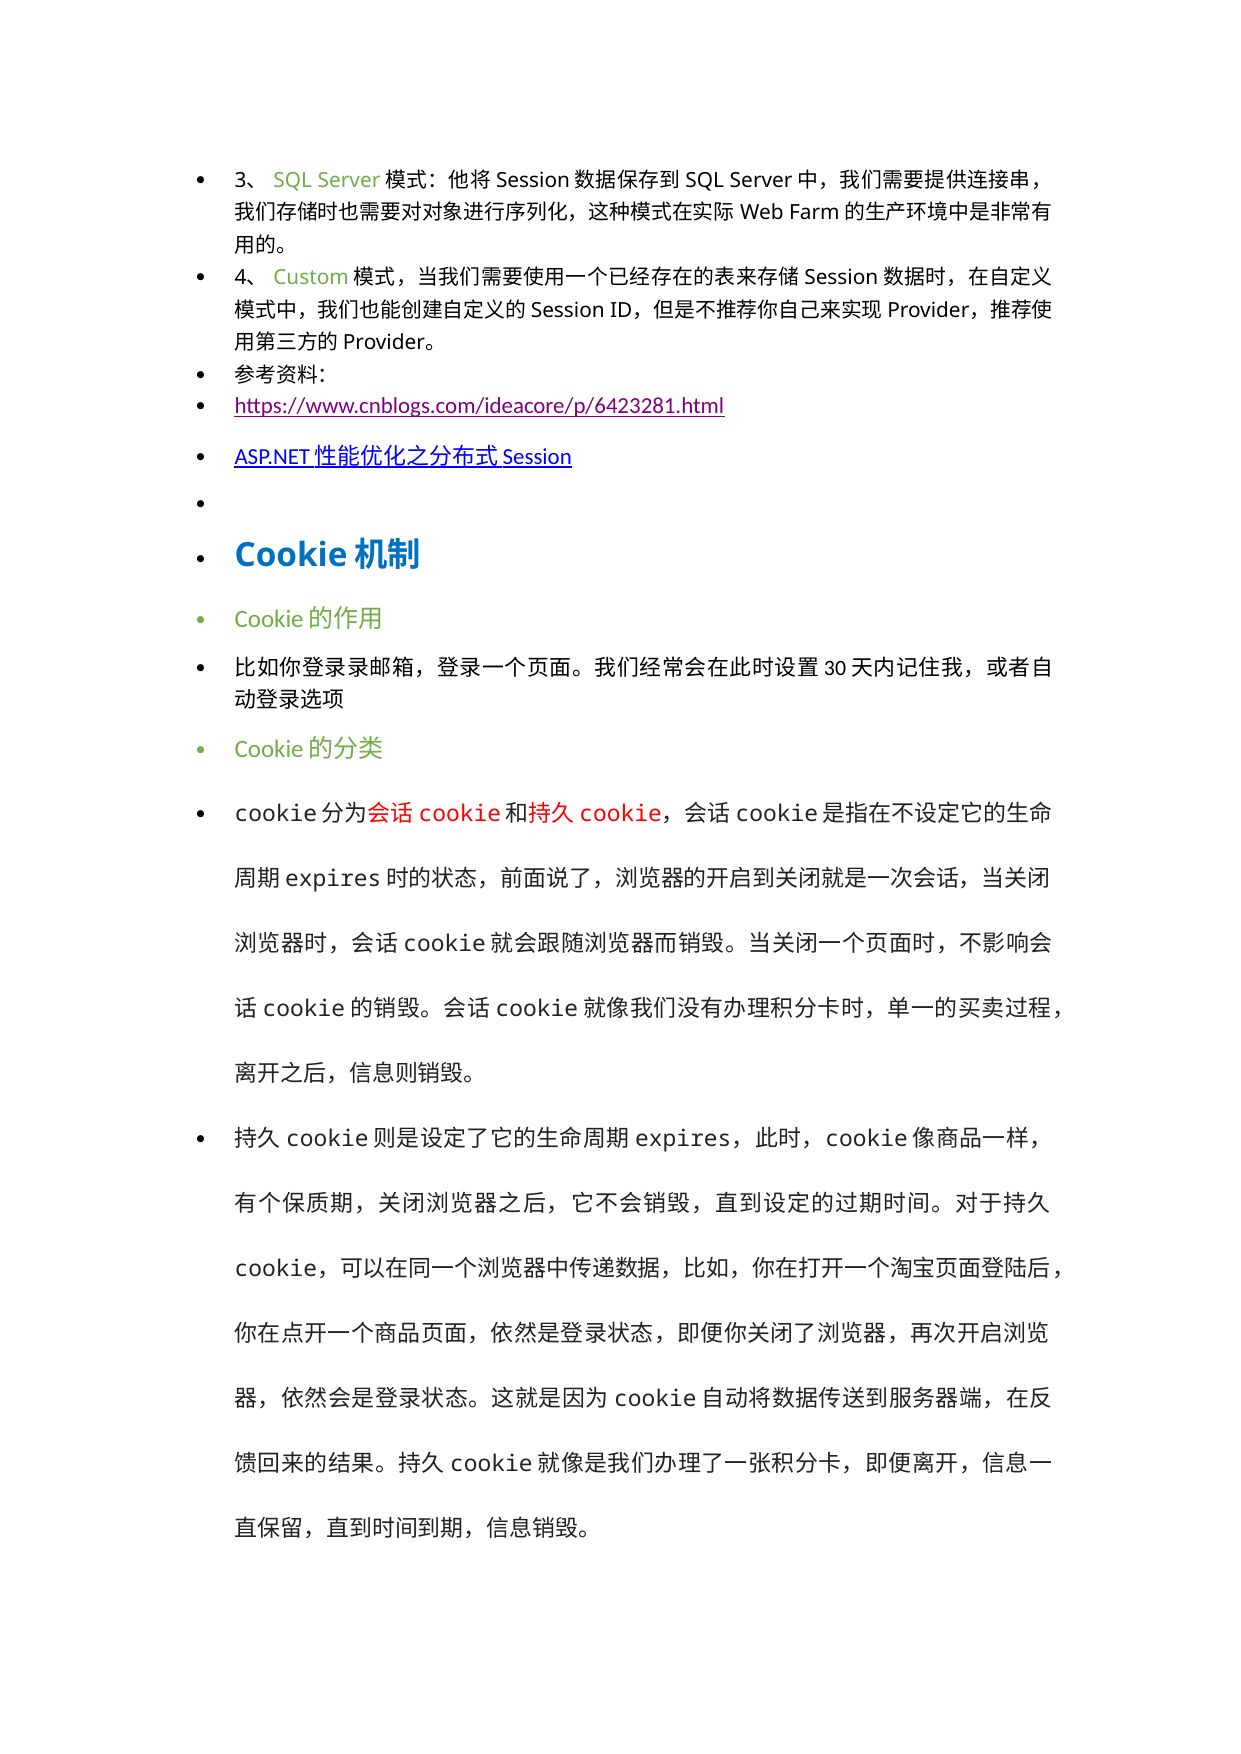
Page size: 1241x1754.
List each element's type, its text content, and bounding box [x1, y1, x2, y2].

list 3、 SQL Server模式：他将Session数据保存到SQL Server中，我们需要提供连接串，我们存储时也需要对对象进行序列化，这种模式在实际Web Farm的生产环境中是非常有用的。 [197, 162, 1053, 259]
list 4、 Custom模式，当我们需要使用一个已经存在的表来存储Session数据时，在自定义模式中，我们也能创建自定义的Session ID，但是不推荐你自己来实现Provider，推荐使用第三方的Provider。 [197, 259, 1053, 357]
list Cookie的分类 [197, 714, 1053, 779]
list 参考资料： [197, 357, 1053, 389]
list https://www.cnblogs.com/ideacore/p/6423281.html [197, 389, 1053, 422]
list Cookie机制 [197, 519, 1053, 584]
list Cookie的作用 [197, 584, 1053, 649]
list cookie分为会话cookie和持久cookie，会话cookie是指在不设定它的生命周期expires时的状态，前面说了，浏览器的开启到关闭就是一次会话，当关闭浏览器时，会话cookie就会跟随浏览器而销毁。当关闭一个页面时，不影响会话cookie的销毁。会话cookie就像我们没有办理积分卡时，单一的买卖过程，离开之后，信息则销毁。 [197, 779, 1053, 1104]
list ASP.NET性能优化之分布式Session [197, 422, 1053, 487]
list 比如你登录录邮箱，登录一个页面。我们经常会在此时设置30天内记住我，或者自动登录选项 [197, 649, 1053, 714]
